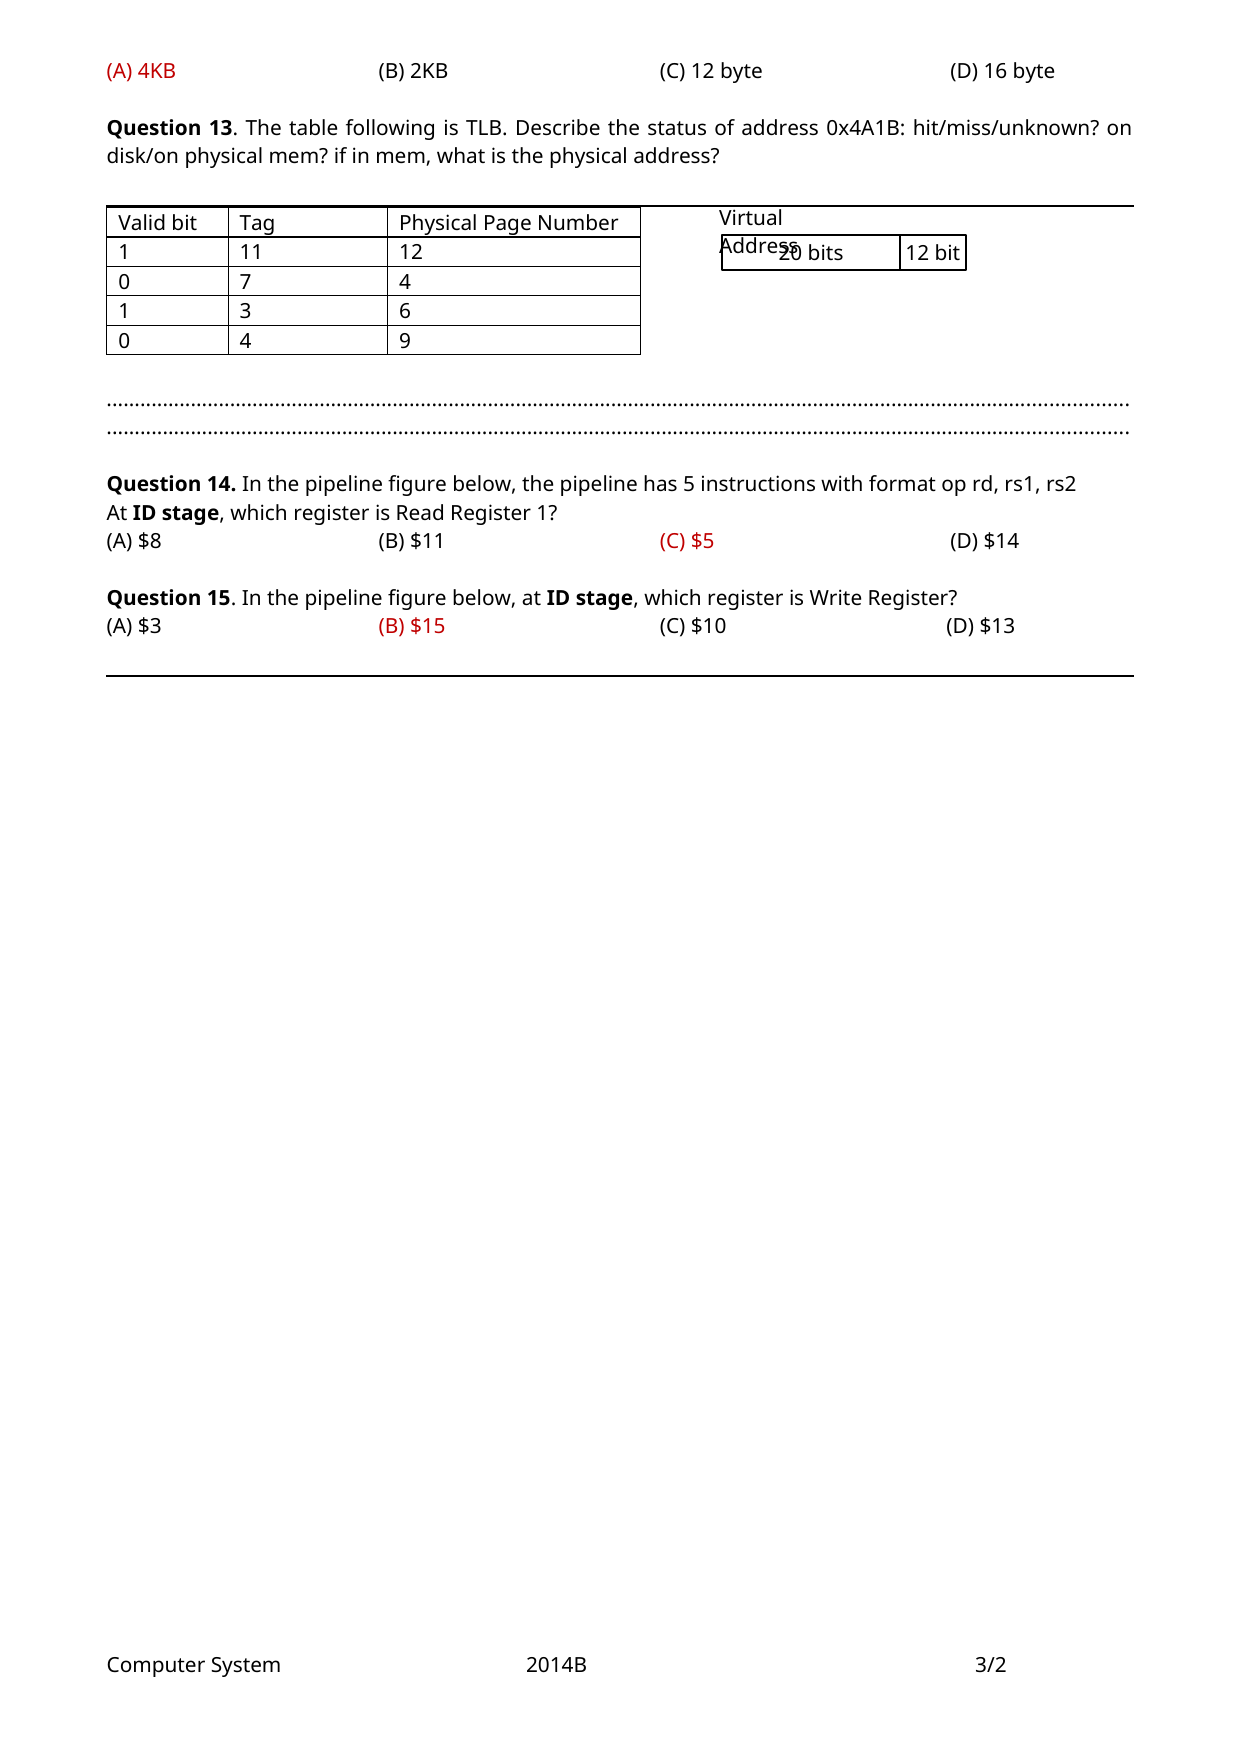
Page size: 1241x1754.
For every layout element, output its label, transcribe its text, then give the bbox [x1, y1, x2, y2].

table_cell 1 [107, 238, 228, 266]
table_cell 7 [229, 267, 387, 295]
text (A) 4KB (B) 2KB (C) 12 byte (D) 16 byte [106, 56, 1134, 85]
text (A) $3 (B) $15 (C) $10 (D) $13 [106, 611, 1134, 675]
table_cell 3 [229, 296, 387, 325]
table_cell 12 [388, 238, 640, 266]
table_cell 0 [107, 267, 228, 295]
table_cell 4 [388, 267, 640, 295]
table_cell 0 [107, 326, 228, 354]
text Question 15. In the pipeline figure below, at ID stage, which register is Write Register? [106, 583, 1134, 611]
table_header Tag [229, 208, 387, 236]
text At ID stage, which register is Read Register 1? [106, 498, 1134, 526]
table_cell 6 [388, 296, 640, 325]
table_header Valid bit [107, 208, 228, 236]
text Question 14. In the pipeline figure below, the pipeline has 5 instructions with format op rd, rs1, rs2 [106, 469, 1134, 498]
table_header Physical Page Number [388, 208, 640, 236]
table_cell 11 [229, 238, 387, 266]
table_cell 1 [107, 296, 228, 325]
table_cell 9 [388, 326, 640, 354]
text Question 13. The table following is TLB. Describe the status of address 0x4A1B: hit/miss/unknown? on disk/on physical mem? if in mem, what is the physical address? [106, 113, 1134, 205]
table_cell 4 [229, 326, 387, 354]
text (A) $8 (B) $11 (C) $5 (D) $14 [106, 526, 1134, 554]
